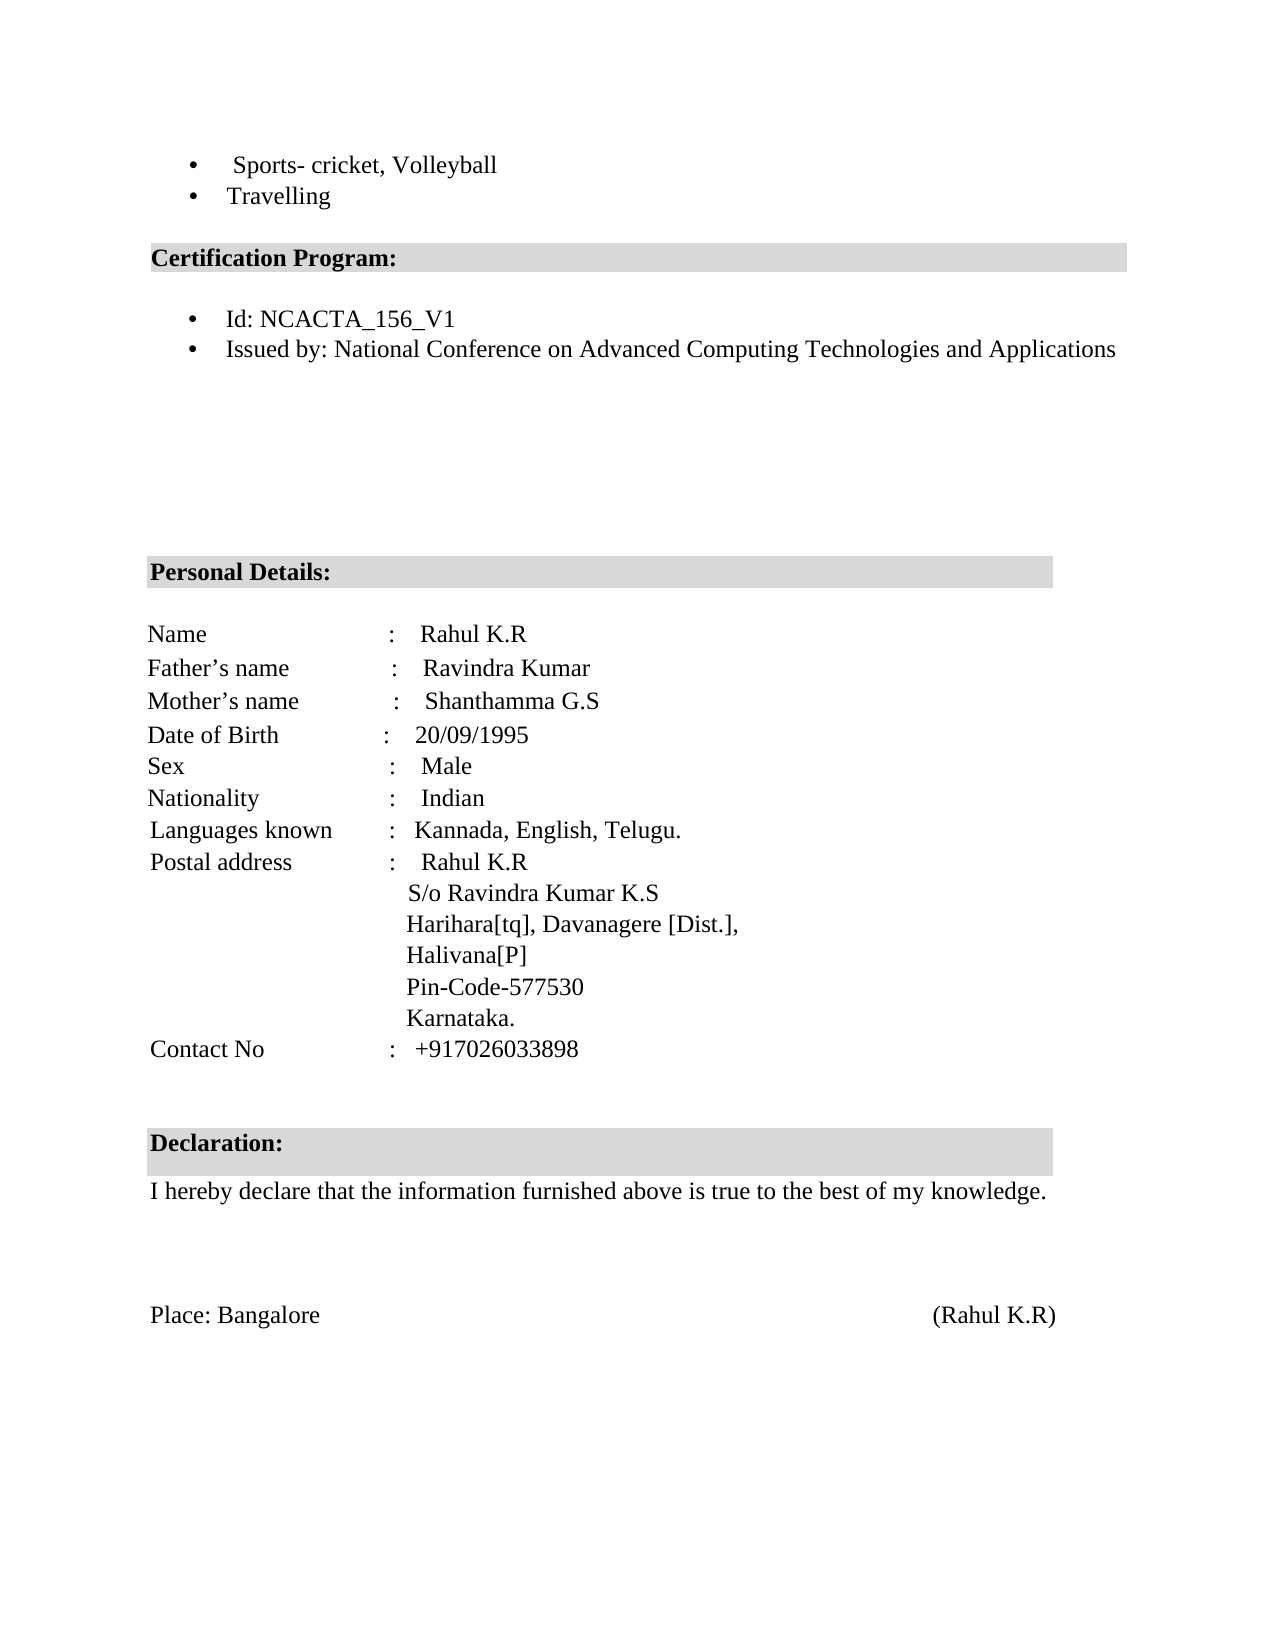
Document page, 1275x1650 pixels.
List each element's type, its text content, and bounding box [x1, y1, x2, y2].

text I hereby declare that the information furnished above is true to the best of my knowledge. [150, 1176, 1125, 1204]
table_cell : Rahul K.R S/o Ravindra Kumar K.S Harihara[tq], Davanagere [Dist.], Halivana[P] Pin-Code-577530 Karnataka. [376, 846, 1053, 1034]
table_cell : +917026033898 [376, 1034, 1053, 1127]
table_header Personal Details: [147, 556, 1053, 588]
table_cell : Indian [376, 783, 1053, 814]
text Certification Program: [151, 243, 1127, 272]
table_cell Declaration: [147, 1128, 376, 1176]
table_cell Postal address [147, 846, 376, 1034]
list Travelling [189, 181, 1125, 210]
table_cell Sex [147, 751, 376, 783]
table_cell : Male [376, 751, 1053, 783]
list Issued by: National Conference on Advanced Computing Technologies and Applications [188, 334, 1125, 362]
table_cell Nationality [147, 783, 376, 814]
table_cell Languages known [147, 814, 376, 846]
text Place: Bangalore (Rahul K.R) [150, 1300, 1122, 1329]
list Id: NCACTA_156_V1 [188, 304, 1125, 333]
list Sports- cricket, Volleyball [189, 150, 1125, 179]
table_cell Name : Rahul K.R Father’s name : Ravindra Kumar Mother’s name : Shanthamma G.S Date of Birth : 20/09/1995 [147, 588, 1053, 751]
table_cell Contact No [147, 1034, 376, 1127]
table_cell : Kannada, English, Telugu. [376, 814, 1053, 846]
table_cell [376, 1128, 1053, 1176]
